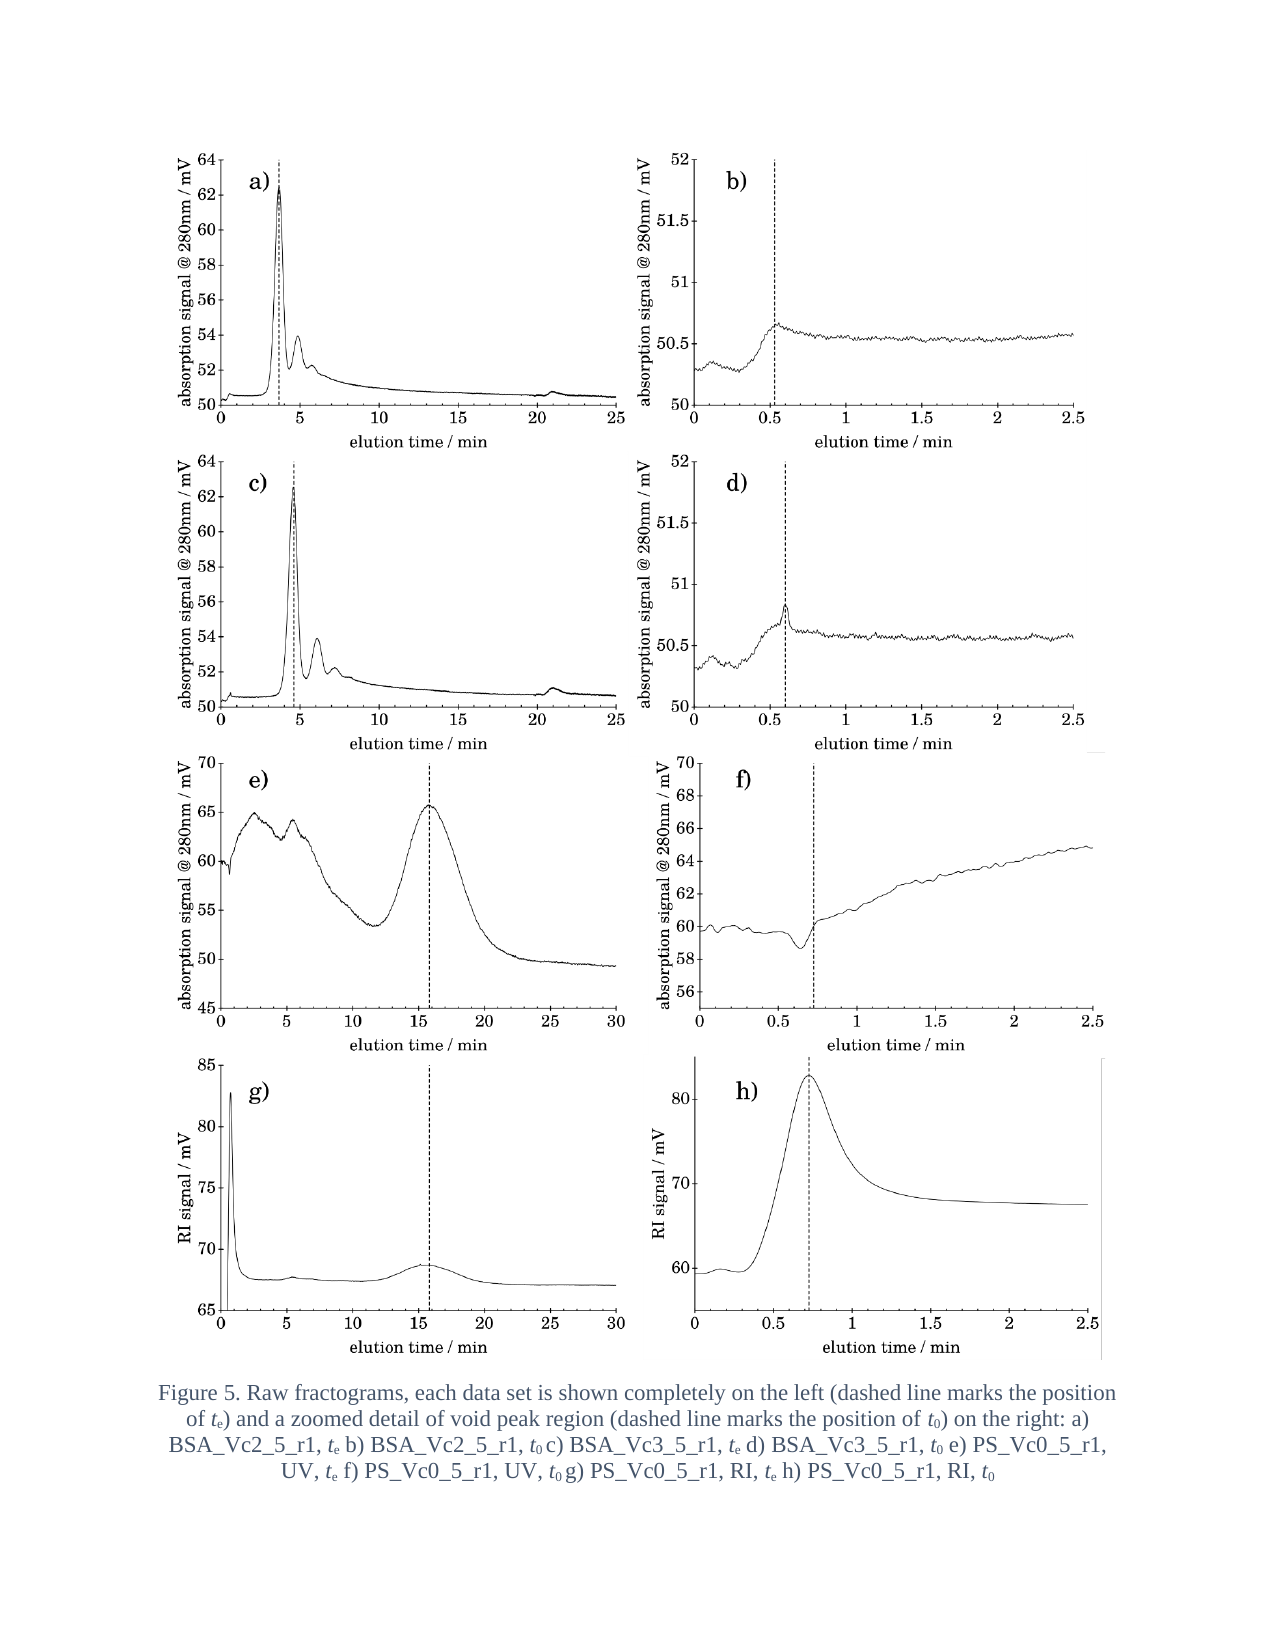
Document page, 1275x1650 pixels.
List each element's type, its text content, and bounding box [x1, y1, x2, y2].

picture [169, 150, 1106, 1360]
text Figure 5. Raw fractograms, each data set is shown completely on the left (dashed line marks the position of te) and a zoomed detail of void peak region (dashed line marks the position of t0) on the right: a) BSA_Vc2_5_r1, te b) BSA_Vc2_5_r1, t0 c) BSA_Vc3_5_r1, te d) BSA_Vc3_5_r1, t0 e) PS_Vc0_5_r1, UV, te f) PS_Vc0_5_r1, UV, t0 g) PS_Vc0_5_r1, RI, te h) PS_Vc0_5_r1, RI, t0 [150, 1378, 1125, 1484]
